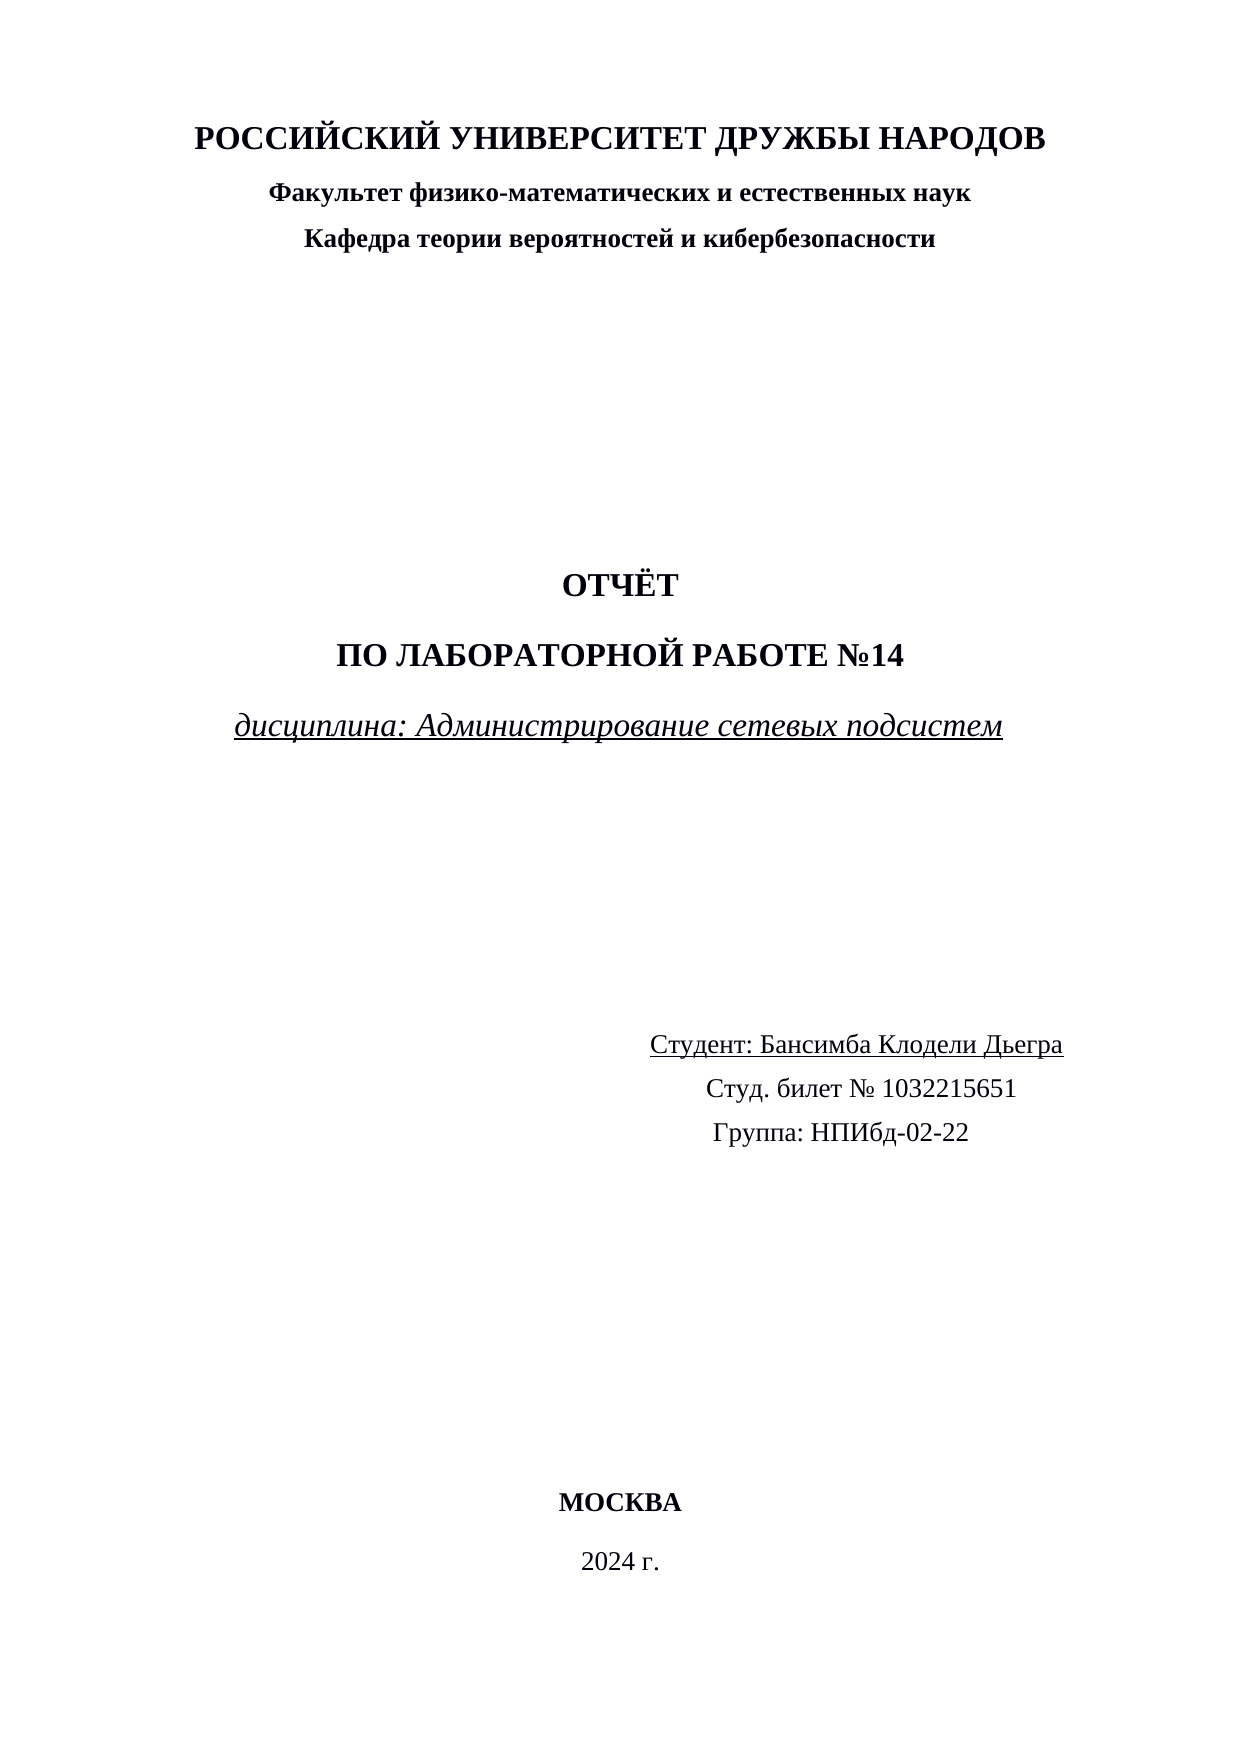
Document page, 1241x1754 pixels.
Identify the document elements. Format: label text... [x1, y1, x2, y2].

text 2024 г. [118, 1546, 1122, 1577]
text ОТЧЁТ [118, 565, 1122, 603]
text Кафедра теории вероятностей и кибербезопасности [118, 222, 1122, 253]
text Факультет физико-математических и естественных наук [118, 176, 1122, 207]
text Студент: Бансимба Клодели Дьегра [591, 1028, 1122, 1059]
text РОССИЙСКИЙ УНИВЕРСИТЕТ ДРУЖБЫ НАРОДОВ [118, 118, 1122, 156]
text Группа: НПИбд-02-22 [591, 1116, 1122, 1147]
text МОСКВА [118, 1486, 1122, 1517]
text дисциплина: Администрирование сетевых подсистем [118, 705, 1122, 743]
text Студ. билет № 1032215651 [591, 1072, 1122, 1103]
text ПО ЛАБОРАТОРНОЙ РАБОТЕ №14 [118, 635, 1122, 673]
